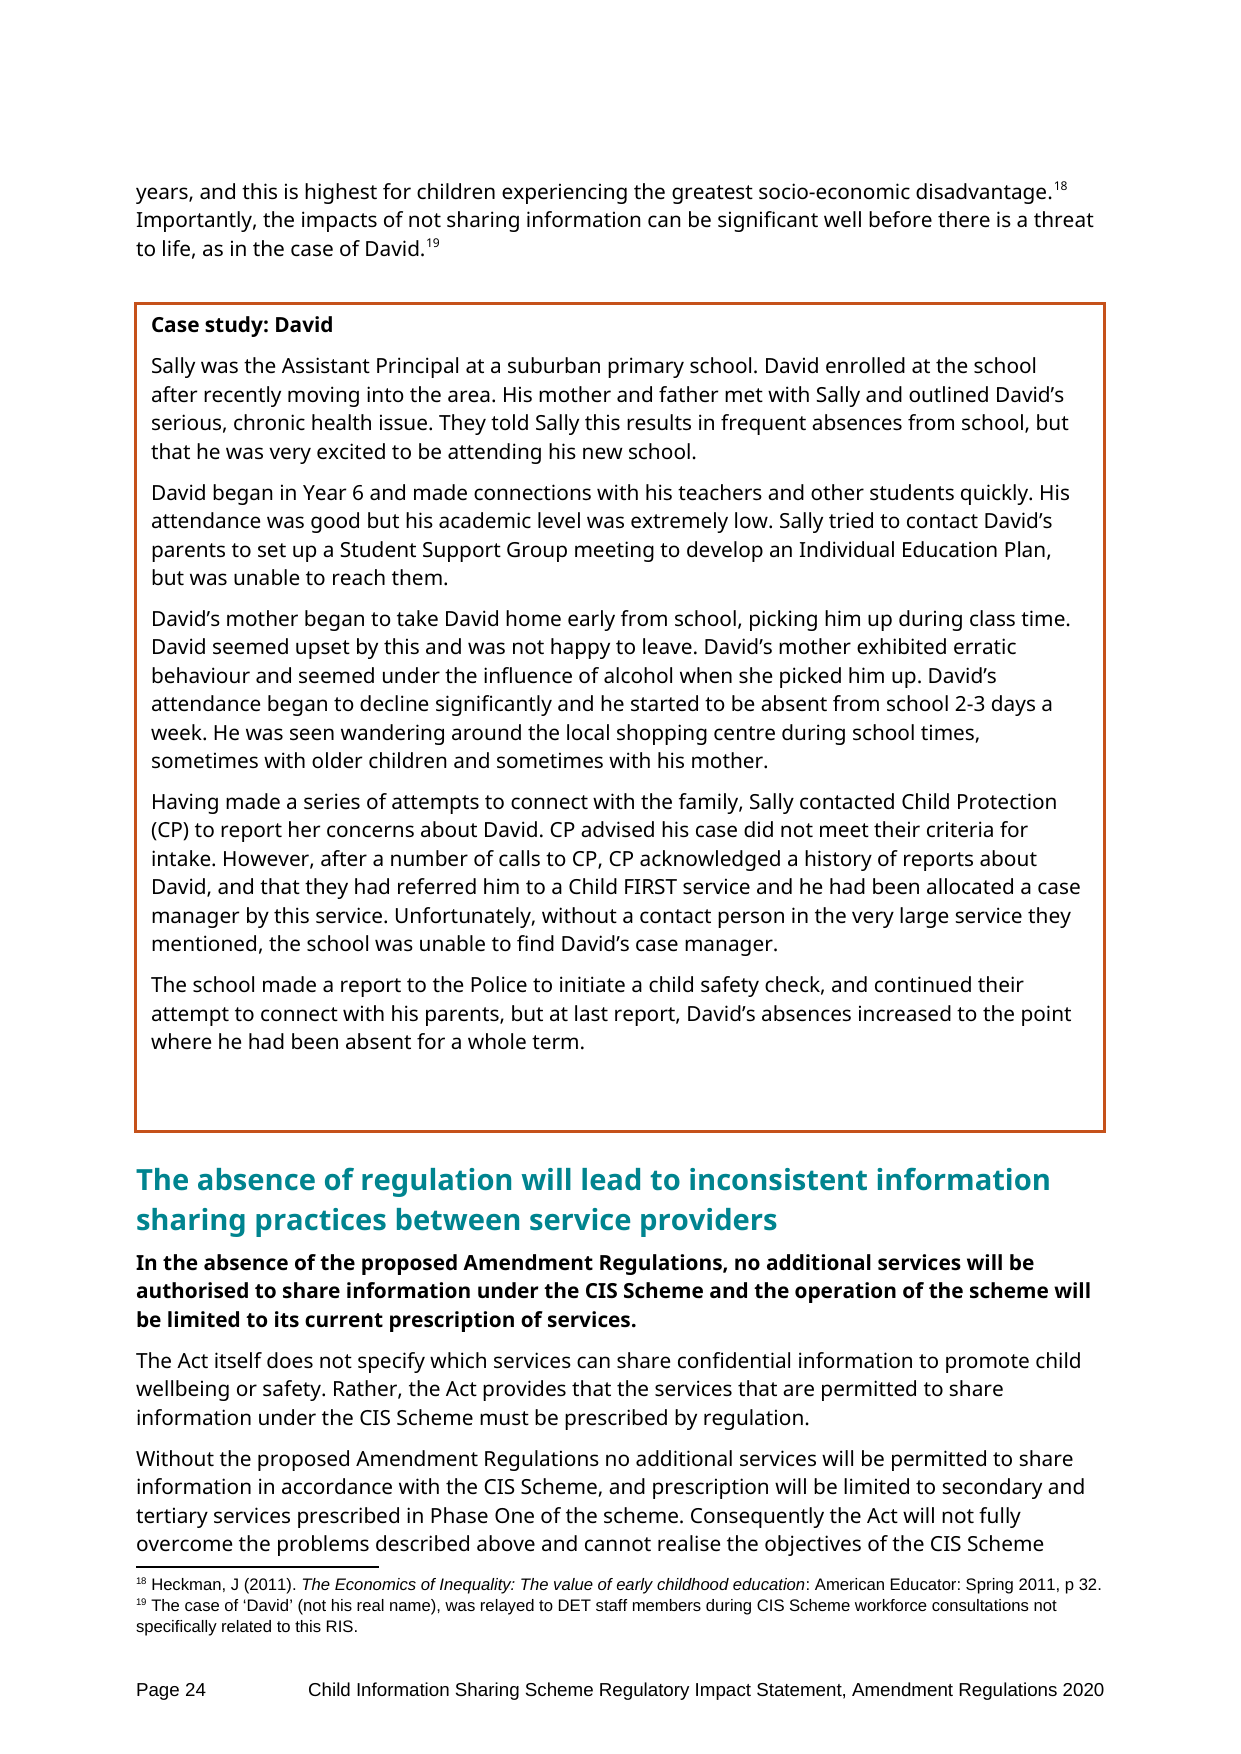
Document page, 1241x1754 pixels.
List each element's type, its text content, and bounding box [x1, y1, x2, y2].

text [136, 177, 1104, 291]
subtitle The absence of regulation will lead to inconsistent information sharing practices between service providers [136, 1159, 1104, 1239]
text In the absence of the proposed Amendment Regulations, no additional services will be authorised to share information under the CIS Scheme and the operation of the scheme will be limited to its current prescription of services. [136, 1248, 1104, 1333]
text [136, 1444, 1104, 1558]
text The Act itself does not specify which services can share confidential information to promote child wellbeing or safety. Rather, the Act provides that the services that are permitted to share information under the CIS Scheme must be prescribed by regulation. [136, 1346, 1104, 1431]
